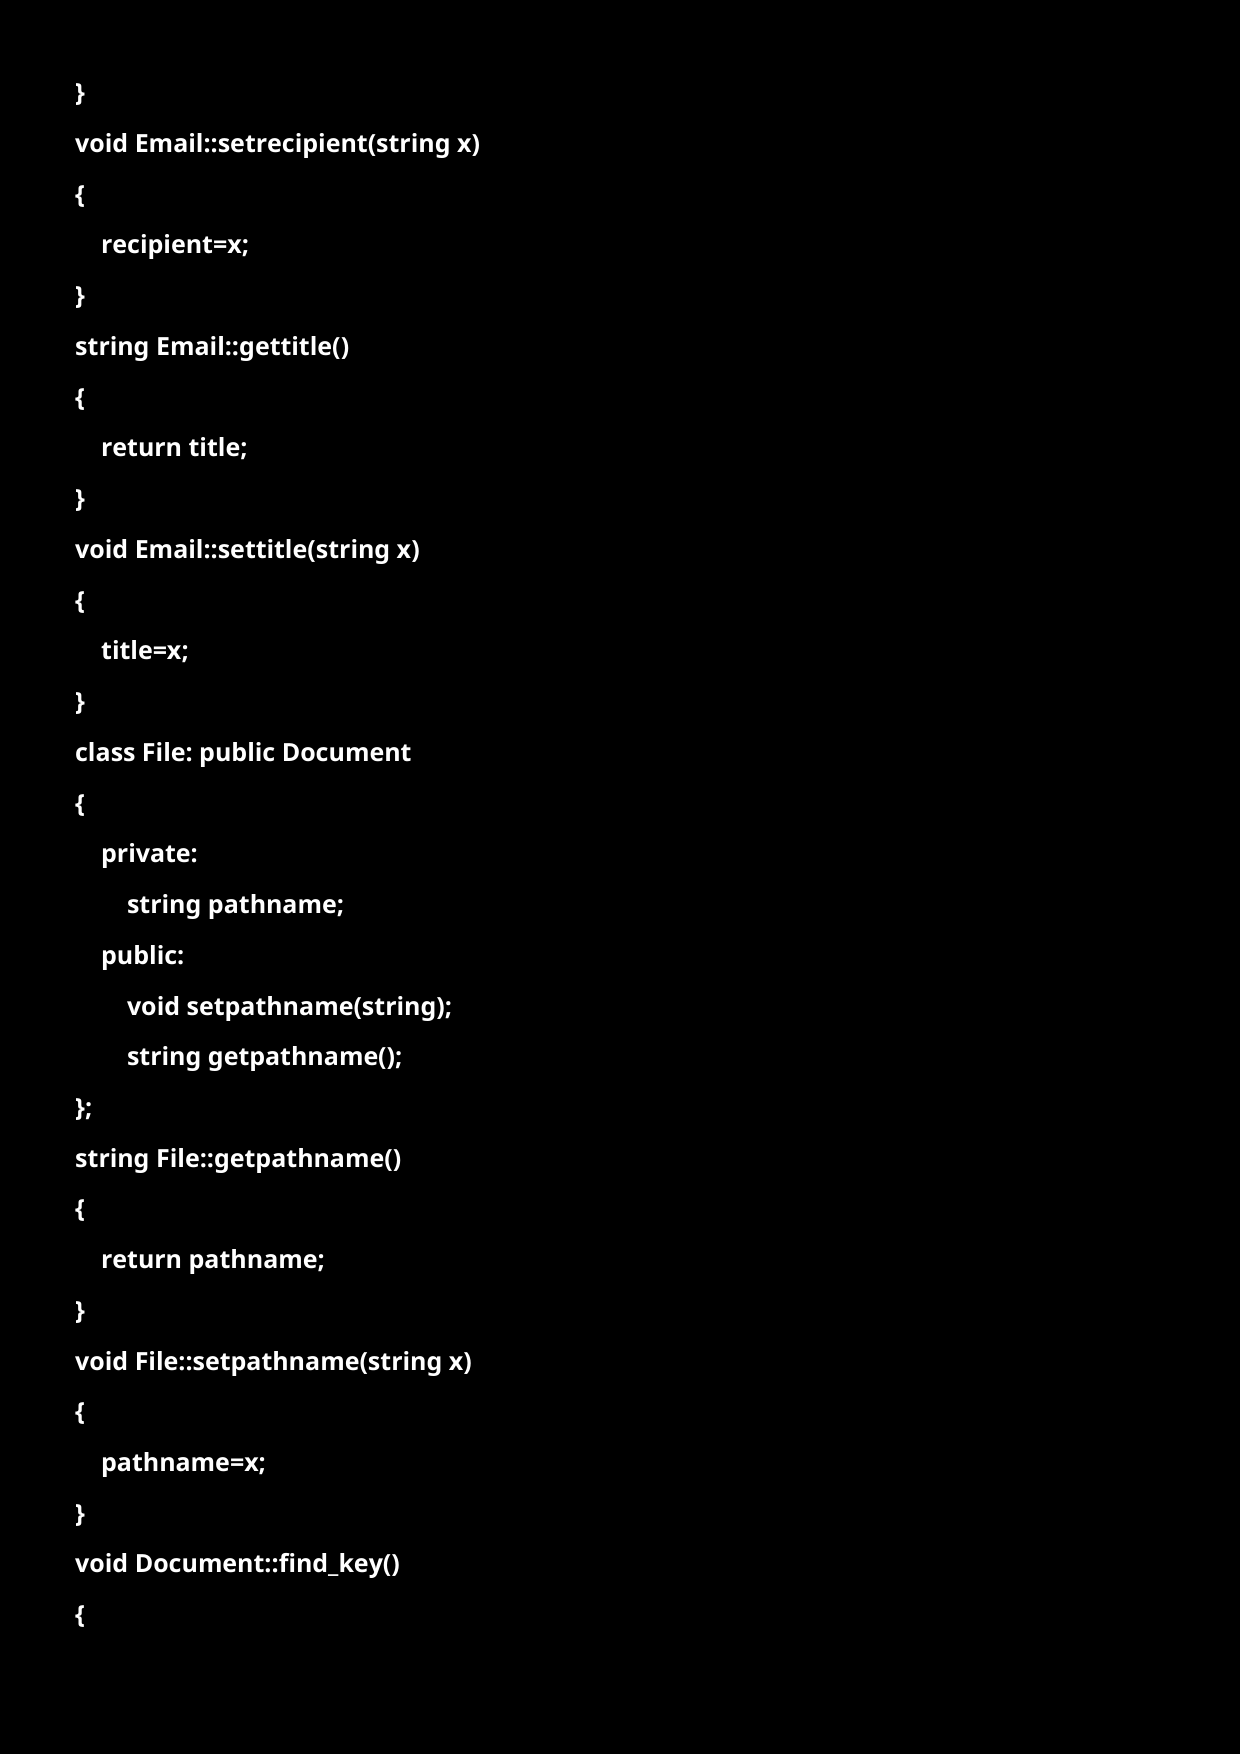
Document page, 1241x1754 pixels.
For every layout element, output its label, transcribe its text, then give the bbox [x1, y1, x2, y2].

text { [75, 176, 1165, 211]
text string Email::gettitle() [75, 329, 1165, 363]
text recipient=x; [75, 227, 1165, 261]
text { [75, 582, 1165, 616]
text return title; [75, 430, 1165, 464]
text { [75, 785, 1165, 819]
text }; [75, 1089, 1165, 1124]
text } [75, 278, 1165, 312]
text } [75, 684, 1165, 718]
text class File: public Document [75, 734, 1165, 768]
text void setpathname(string); [75, 988, 1165, 1022]
text { [75, 1597, 1165, 1631]
text void Document::find_key() [75, 1546, 1165, 1580]
text { [75, 1191, 1165, 1225]
text } [75, 1292, 1165, 1327]
text } [75, 481, 1165, 515]
text void Email::setrecipient(string x) [75, 126, 1165, 160]
text { [75, 1394, 1165, 1428]
text } [75, 75, 1165, 109]
text string pathname; [75, 887, 1165, 921]
text public: [75, 937, 1165, 971]
text void Email::settitle(string x) [75, 532, 1165, 566]
text } [75, 1495, 1165, 1529]
text private: [75, 836, 1165, 870]
text string File::getpathname() [75, 1140, 1165, 1174]
text { [75, 379, 1165, 413]
text void File::setpathname(string x) [75, 1343, 1165, 1377]
text pathname=x; [75, 1445, 1165, 1479]
text string getpathname(); [75, 1039, 1165, 1073]
text title=x; [75, 633, 1165, 667]
text return pathname; [75, 1242, 1165, 1276]
